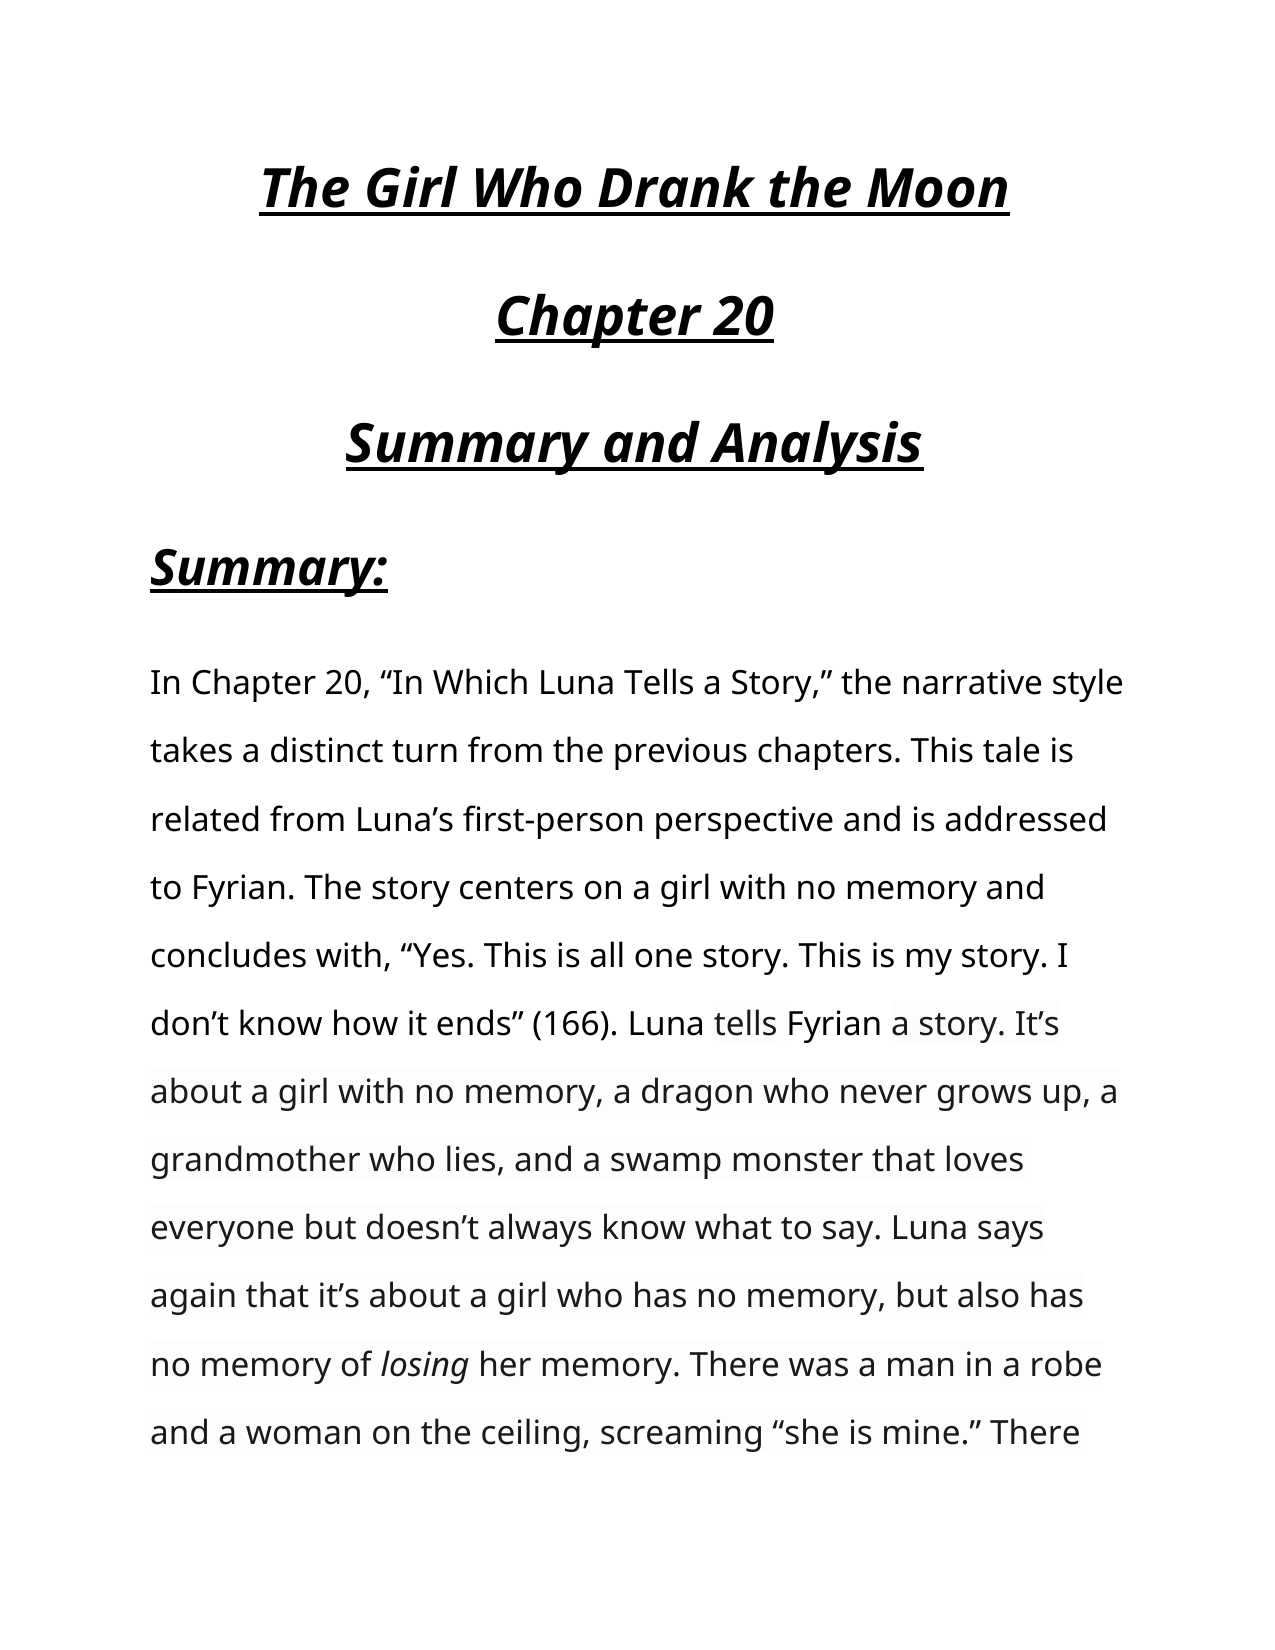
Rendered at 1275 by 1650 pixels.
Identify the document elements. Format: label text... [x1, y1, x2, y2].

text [150, 659, 1125, 1454]
text Chapter 20 [150, 277, 1125, 351]
text Summary and Analysis [150, 404, 1125, 478]
text The Girl Who Drank the Moon [150, 150, 1125, 224]
text Summary: [150, 532, 1125, 600]
